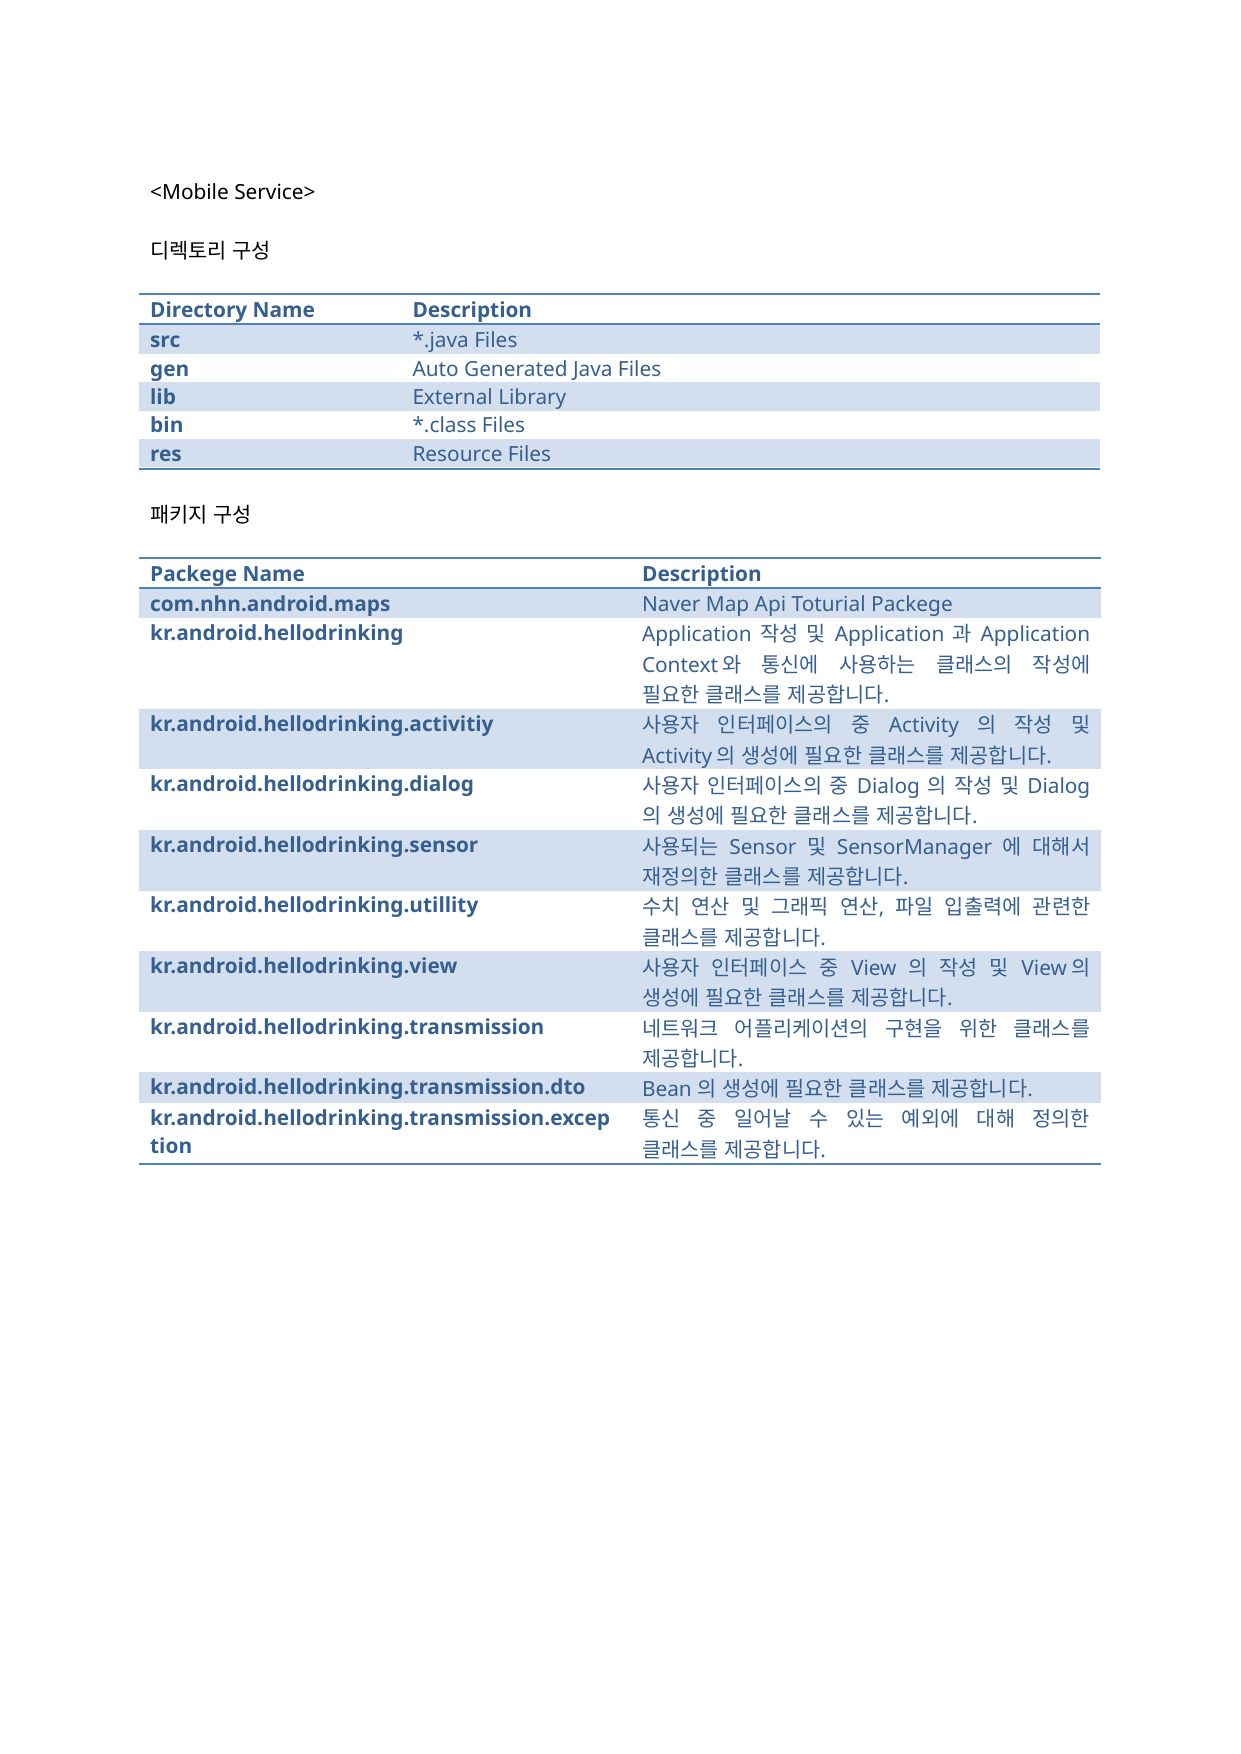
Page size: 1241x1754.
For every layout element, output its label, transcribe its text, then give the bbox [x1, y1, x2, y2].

table_cell com.nhn.android.maps [139, 589, 631, 618]
table_cell 사용자 인터페이스의 중 Activity 의 작성 및 Activity의 생성에 필요한 클래스를 제공합니다. [631, 709, 1101, 769]
table_cell kr.android.hellodrinking.transmission [139, 1012, 631, 1072]
table_cell 네트워크 어플리케이션의 구현을 위한 클래스를 제공합니다. [631, 1012, 1101, 1072]
table_cell Auto Generated Java Files [401, 354, 1100, 382]
table_cell *.java Files [401, 325, 1100, 354]
table_cell Naver Map Api Toturial Packege [631, 589, 1101, 618]
table_cell kr.android.hellodrinking.dialog [139, 769, 631, 830]
table_cell lib [139, 382, 401, 411]
table_cell Application 작성 및 Application 과 Application Context와 통신에 사용하는 클래스의 작성에 필요한 클래스를 제공합니다. [631, 618, 1101, 709]
table_cell gen [139, 354, 401, 382]
table_cell 사용되는 Sensor 및 SensorManager 에 대해서 재정의한 클래스를 제공합니다. [631, 830, 1101, 891]
table_cell src [139, 325, 401, 354]
table_cell kr.android.hellodrinking [139, 618, 631, 709]
table_cell External Library [401, 382, 1100, 411]
table_cell Bean 의 생성에 필요한 클래스를 제공합니다. [631, 1072, 1101, 1103]
table_header Description [401, 295, 1100, 323]
text 디렉토리 구성 [150, 234, 1090, 264]
table_cell 사용자 인터페이스 중 View 의 작성 및 View의 생성에 필요한 클래스를 제공합니다. [631, 951, 1101, 1012]
table_cell Resource Files [401, 439, 1100, 467]
table_cell 수치 연산 및 그래픽 연산, 파일 입출력에 관련한 클래스를 제공합니다. [631, 891, 1101, 951]
table_cell *.class Files [401, 411, 1100, 439]
table_cell 사용자 인터페이스의 중 Dialog 의 작성 및 Dialog 의 생성에 필요한 클래스를 제공합니다. [631, 769, 1101, 830]
table_cell bin [139, 411, 401, 439]
table_cell kr.android.hellodrinking.activitiy [139, 709, 631, 769]
text <Mobile Service> [150, 177, 1090, 206]
table_cell kr.android.hellodrinking.sensor [139, 830, 631, 891]
table_header Directory Name [139, 295, 401, 323]
table_header Description [631, 559, 1101, 587]
text 패키지 구성 [150, 498, 1090, 528]
table_cell kr.android.hellodrinking.transmission.exception [139, 1103, 631, 1163]
table_cell 통신 중 일어날 수 있는 예외에 대해 정의한 클래스를 제공합니다. [631, 1103, 1101, 1163]
table_header Packege Name [139, 559, 631, 587]
table_cell kr.android.hellodrinking.utillity [139, 891, 631, 951]
table_cell res [139, 439, 401, 467]
table_cell kr.android.hellodrinking.transmission.dto [139, 1072, 631, 1103]
table_cell kr.android.hellodrinking.view [139, 951, 631, 1012]
